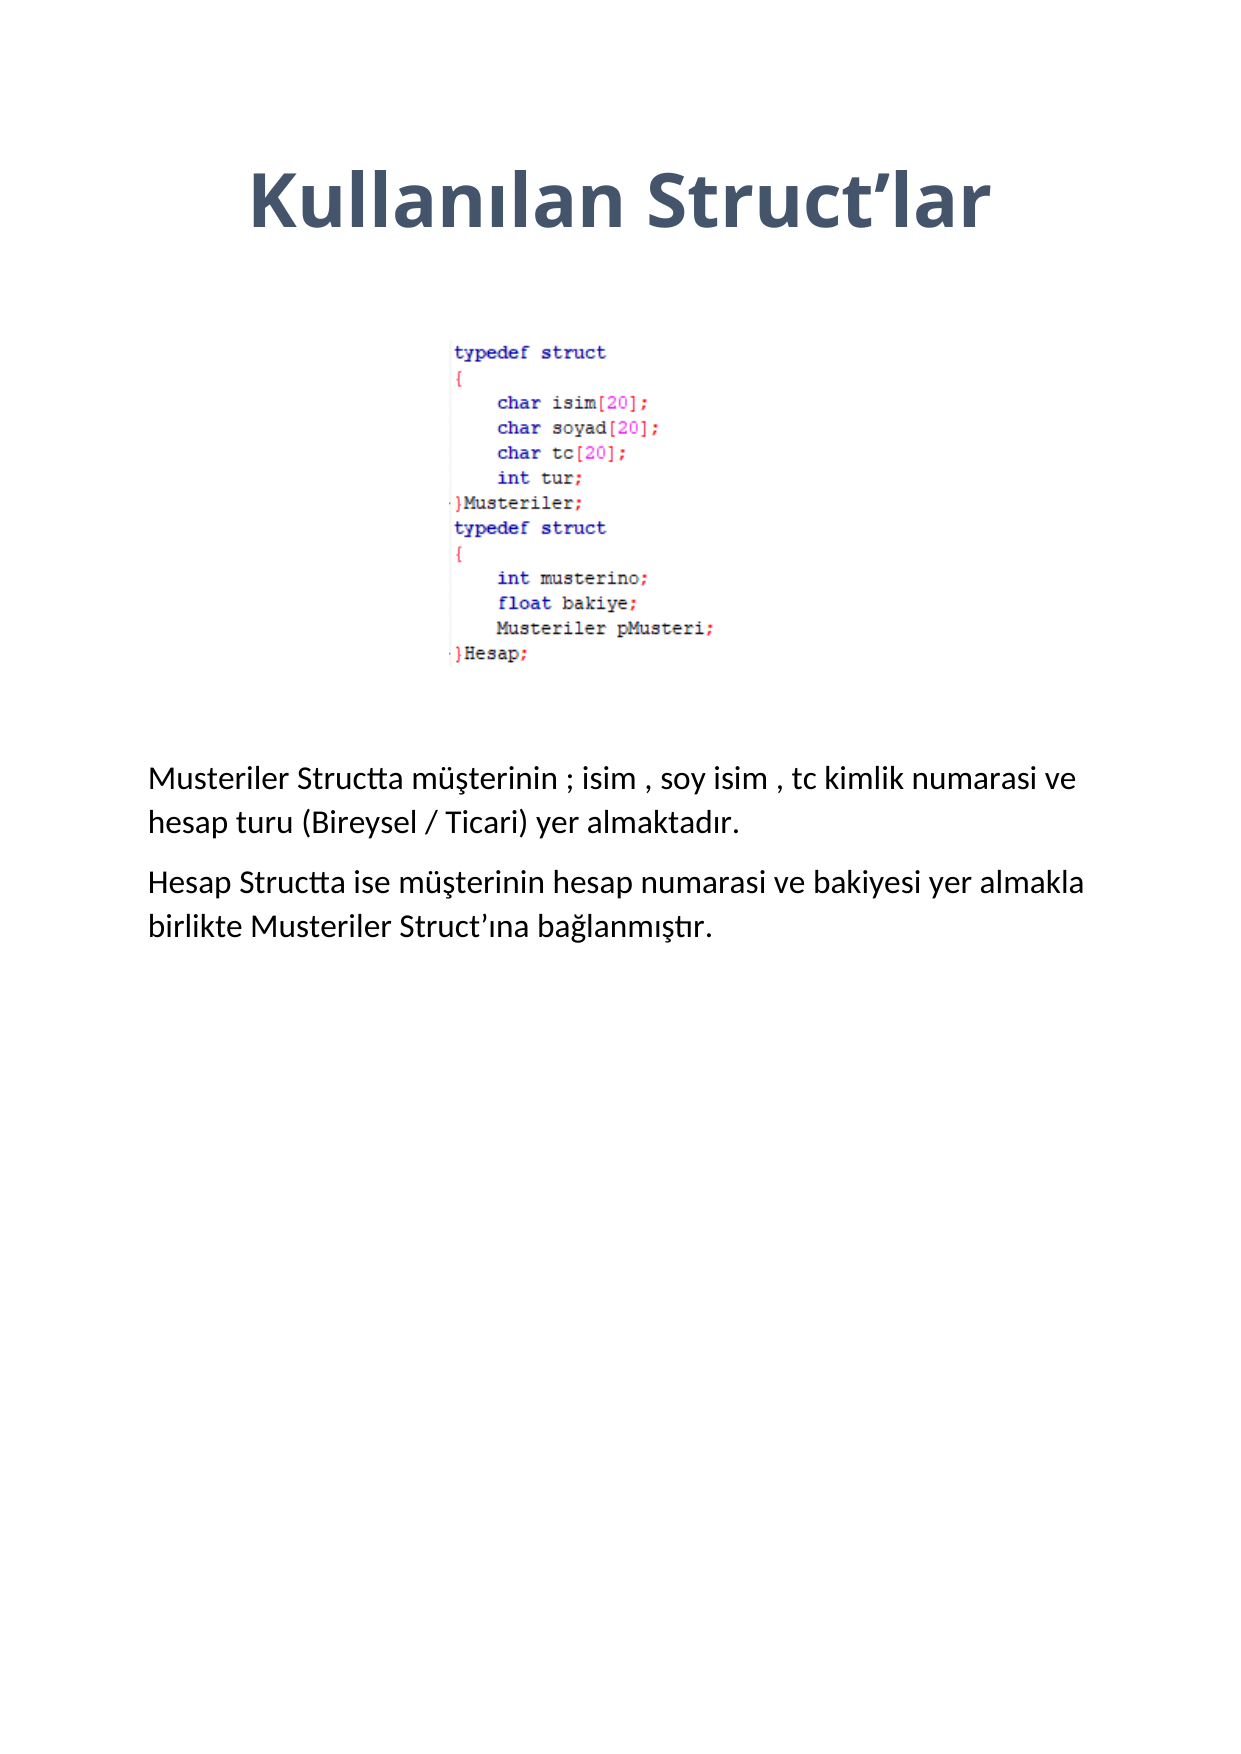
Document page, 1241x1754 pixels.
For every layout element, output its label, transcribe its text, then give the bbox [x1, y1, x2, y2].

text Kullanılan Struct’lar [148, 148, 1093, 250]
text Hesap Structta ise müşterinin hesap numarasi ve bakiyesi yer almakla birlikte Musteriler Struct’ına bağlanmıştır. [148, 861, 1093, 946]
text Musteriler Structta müşterinin ; isim , soy isim , tc kimlik numarasi ve hesap turu (Bireysel / Ticari) yer almaktadır. [148, 757, 1093, 842]
picture [449, 340, 791, 672]
